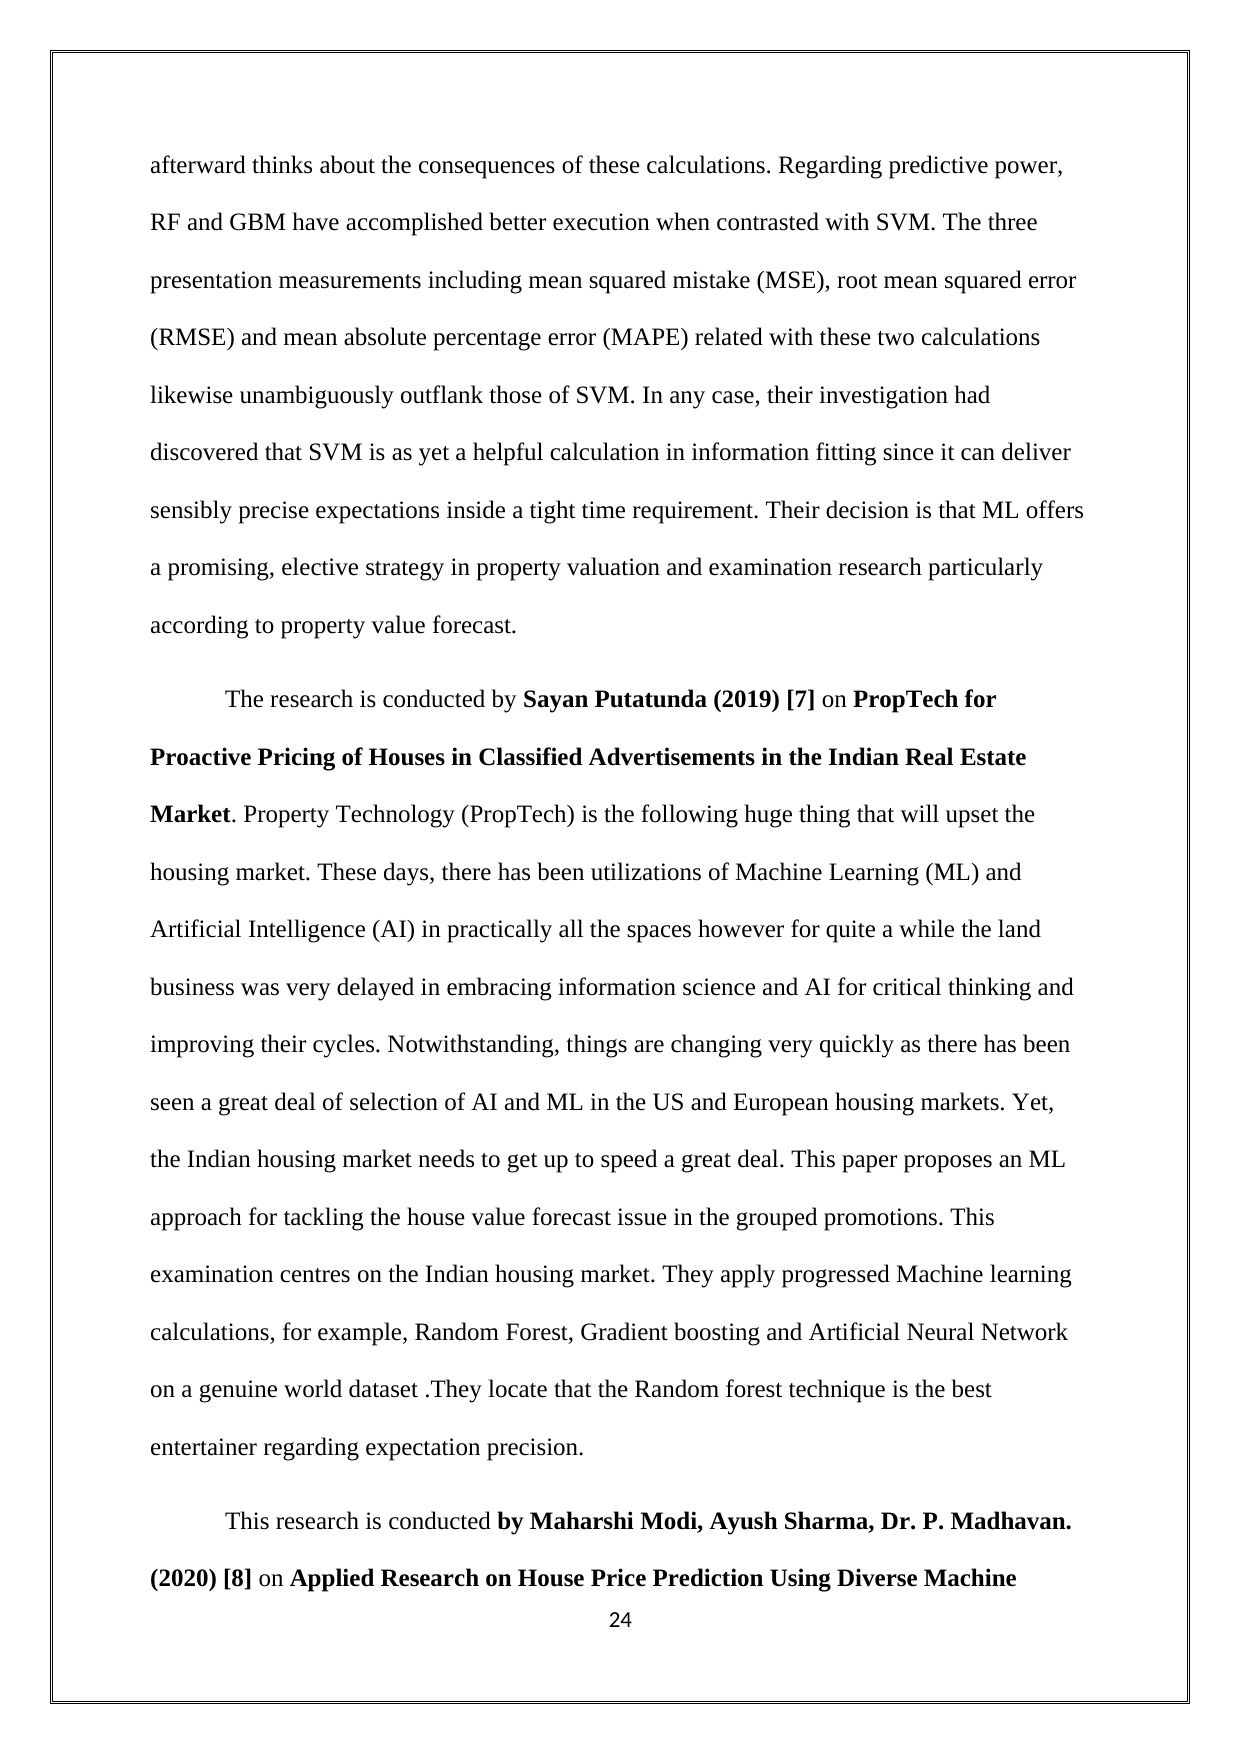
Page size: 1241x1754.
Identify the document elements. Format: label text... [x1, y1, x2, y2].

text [150, 1506, 1090, 1592]
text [150, 150, 1090, 639]
text The research is conducted by Sayan Putatunda (2019) [7] on PropTech for Proactive Pricing of Houses in Classified Advertisements in the Indian Real Estate Market. Property Technology (PropTech) is the following huge thing that will upset the housing market. These days, there has been utilizations of Machine Learning (ML) and Artificial Intelligence (AI) in practically all the spaces however for quite a while the land business was very delayed in embracing information science and AI for critical thinking and improving their cycles. Notwithstanding, things are changing very quickly as there has been seen a great deal of selection of AI and ML in the US and European housing markets. Yet, the Indian housing market needs to get up to speed a great deal. This paper proposes an ML approach for tackling the house value forecast issue in the grouped promotions. This examination centres on the Indian housing market. They apply progressed Machine learning calculations, for example, Random Forest, Gradient boosting and Artificial Neural Network on a genuine world dataset .They locate that the Random forest technique is the best entertainer regarding expectation precision. [150, 684, 1090, 1460]
